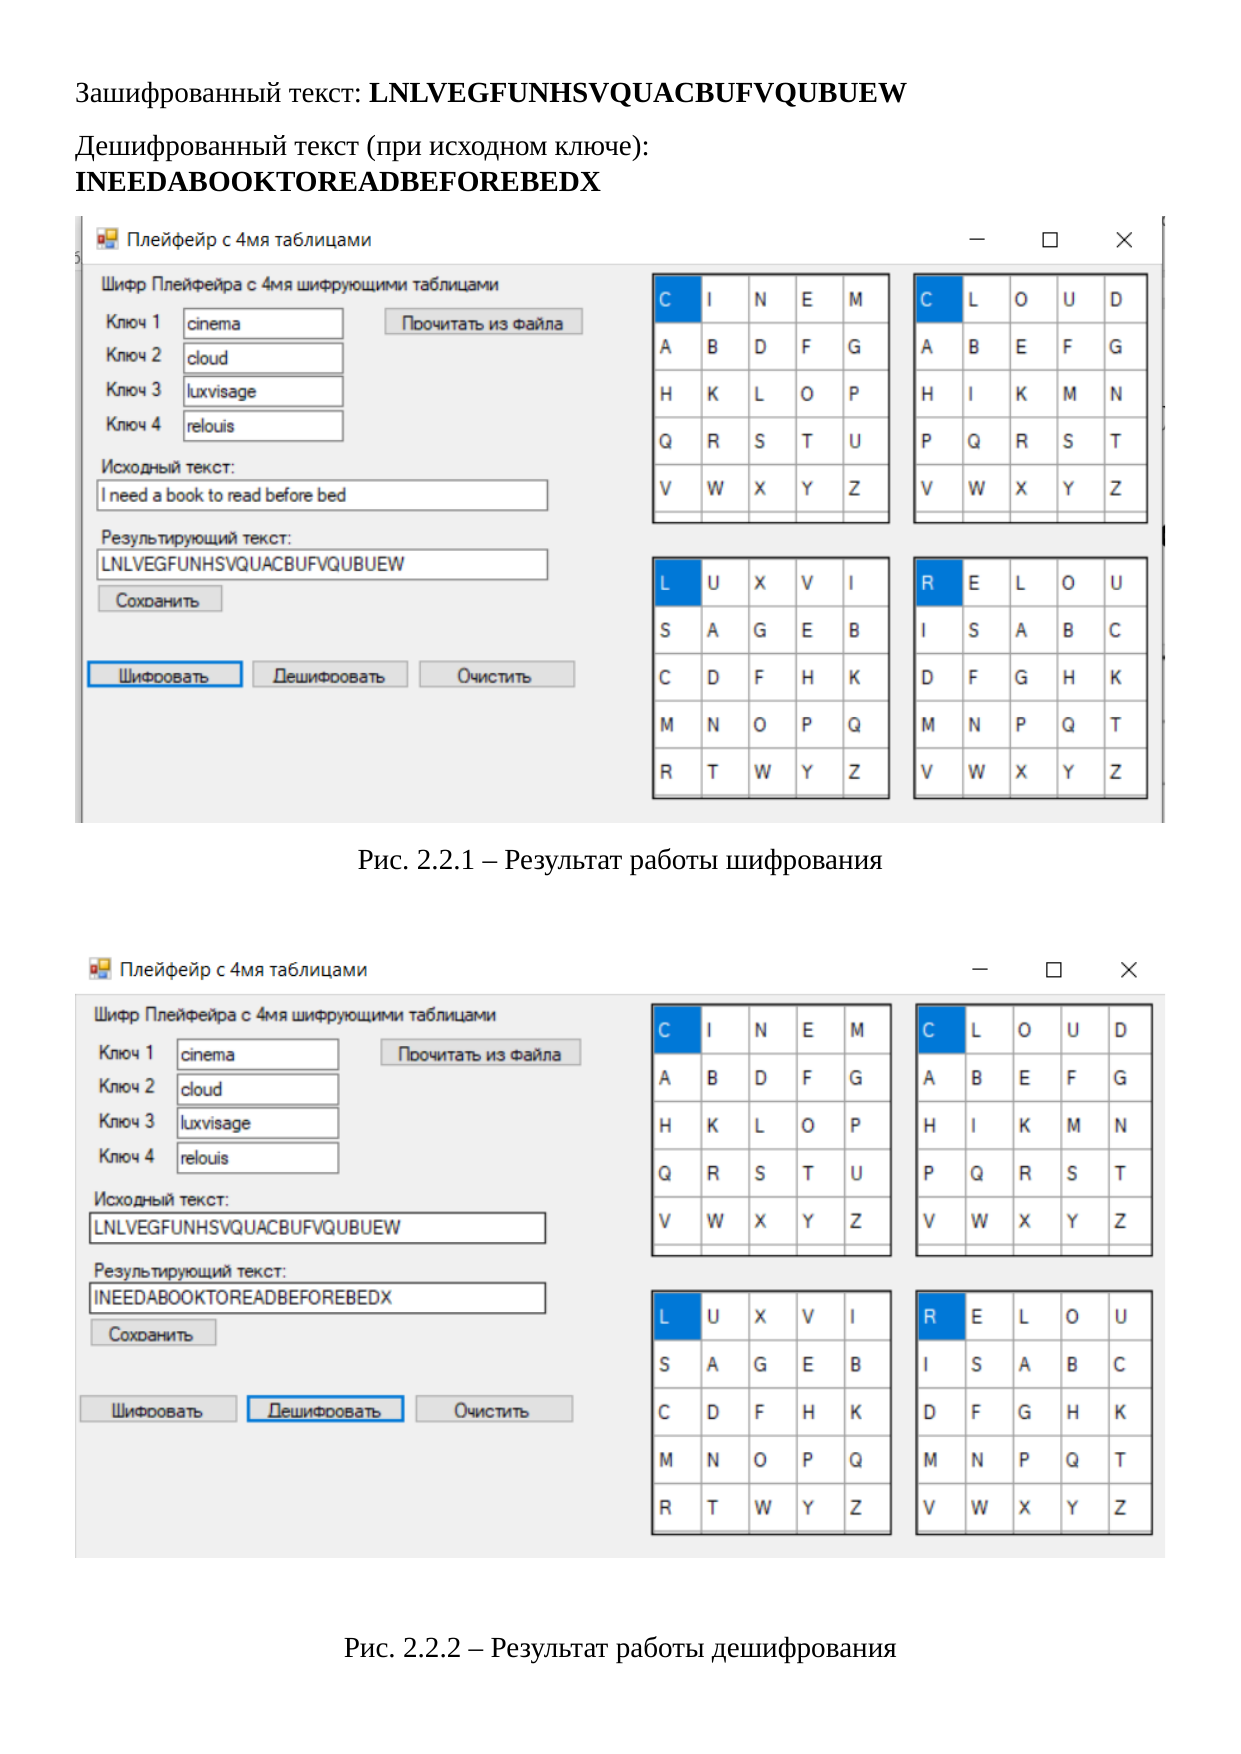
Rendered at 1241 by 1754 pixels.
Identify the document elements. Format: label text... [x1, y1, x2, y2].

picture [75, 947, 1166, 1558]
text Зашифрованный текст: LNLVEGFUNHSVQUACBUFVQUBUEW [75, 75, 1165, 108]
text Рис. 2.2.2 – Результат работы дешифрования [75, 1630, 1165, 1663]
text Дешифрованный текст (при исходном ключе): INEEDABOOKTOREADBEFOREBEDX [75, 128, 1165, 197]
text Рис. 2.2.1 – Результат работы шифрования [75, 842, 1165, 875]
picture [75, 216, 1166, 823]
